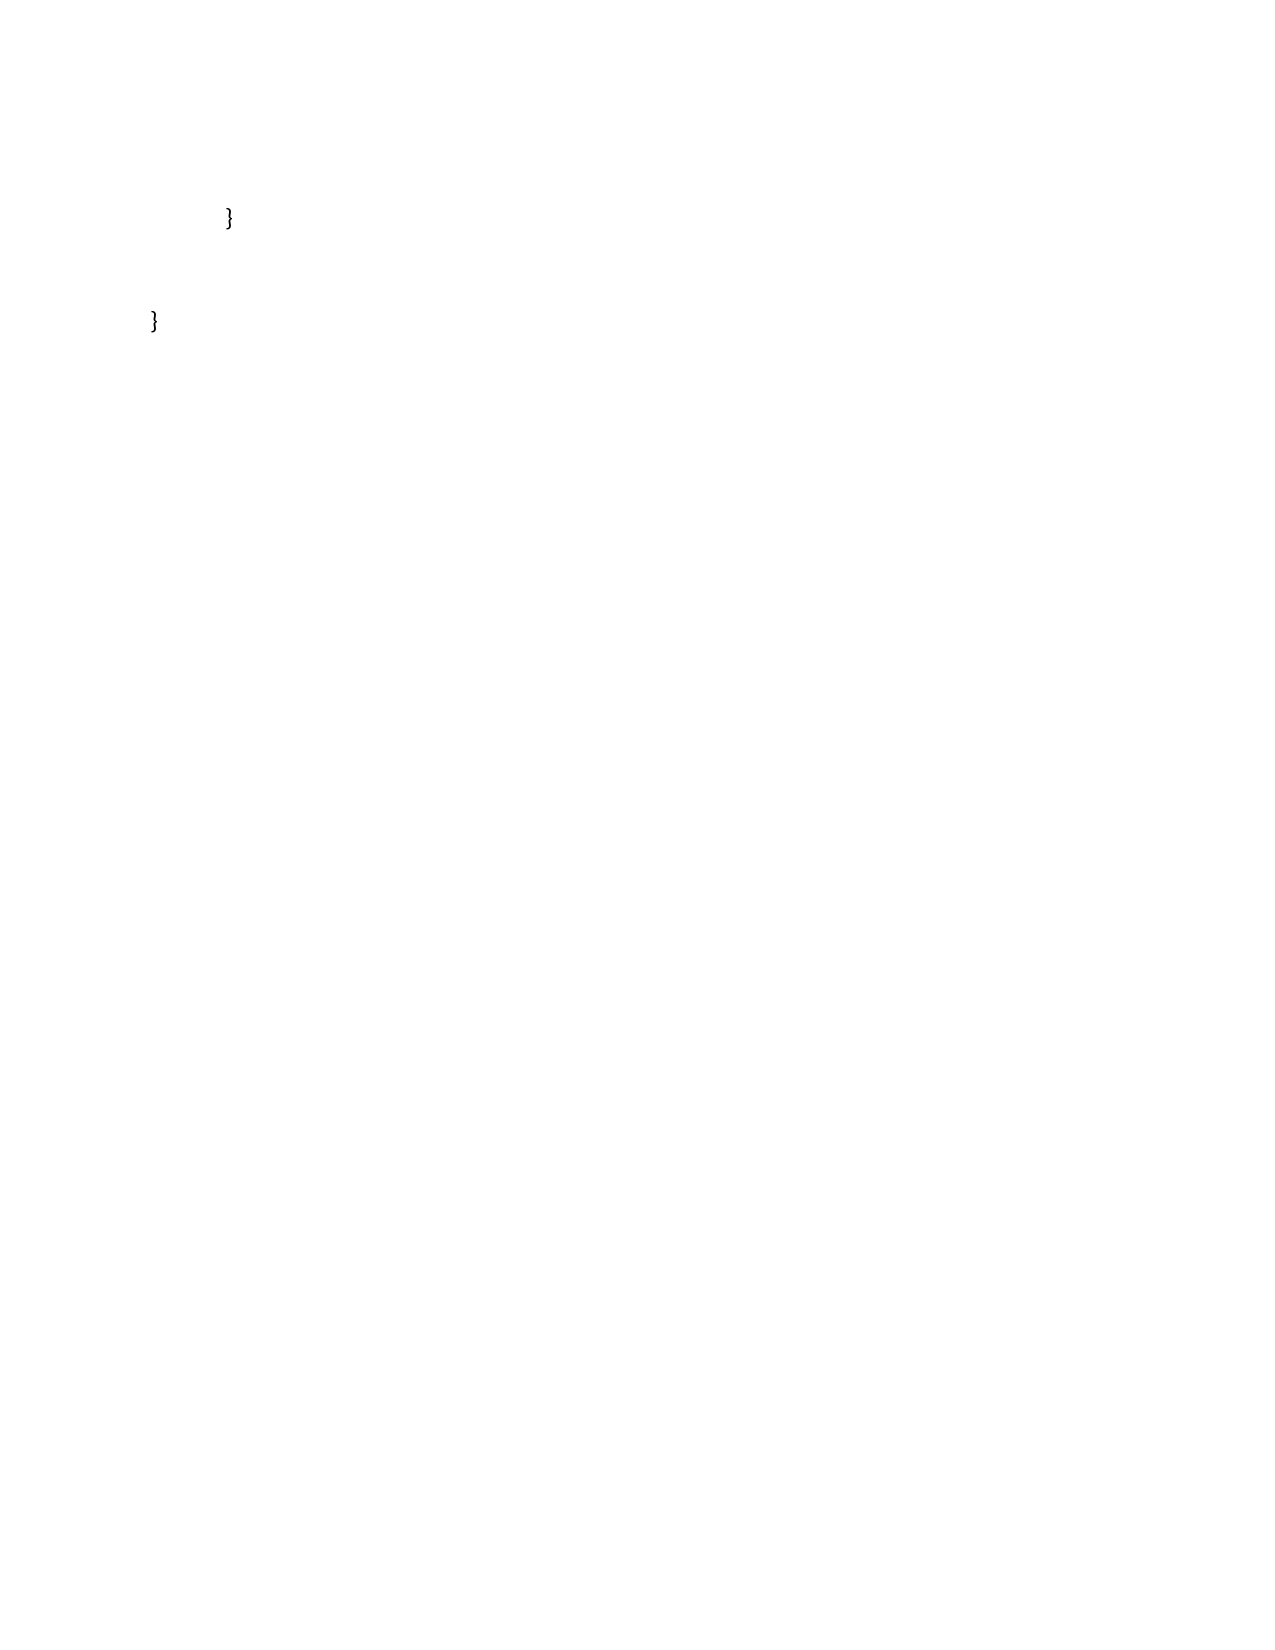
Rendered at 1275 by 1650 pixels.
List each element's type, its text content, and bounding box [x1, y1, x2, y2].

text } [150, 202, 1125, 232]
text } [150, 305, 1125, 336]
